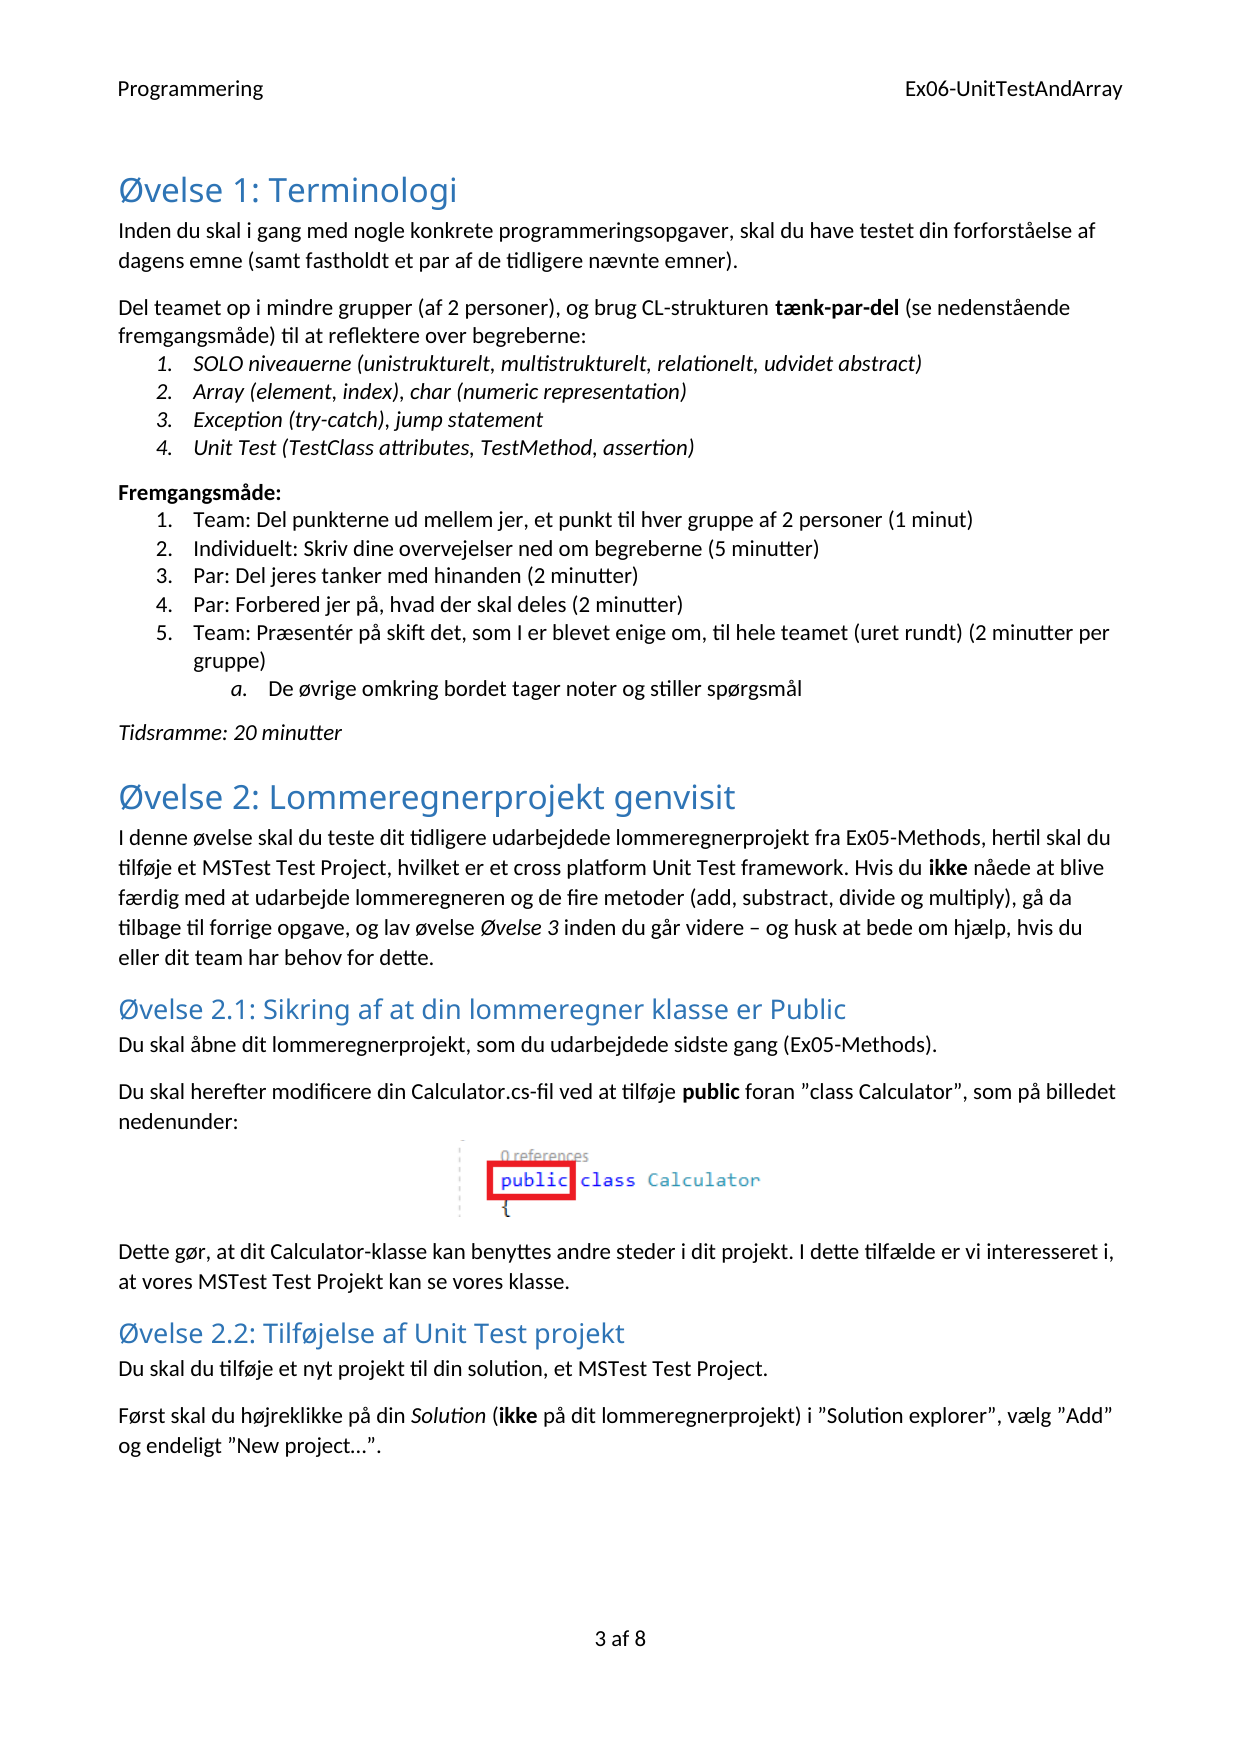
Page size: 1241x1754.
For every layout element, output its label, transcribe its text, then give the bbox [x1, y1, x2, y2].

text Først skal du højreklikke på din Solution (ikke på dit lommeregnerprojekt) i ”Solution explorer”, vælg ”Add” og endeligt ”New project…”. [118, 1401, 1122, 1459]
subtitle Øvelse 2.2: Tilføjelse af Unit Test projekt [118, 1314, 1122, 1351]
text Fremgangsmåde: [118, 478, 1122, 506]
picture [453, 1140, 787, 1217]
text Dette gør, at dit Calculator-klasse kan benyttes andre steder i dit projekt. I dette tilfælde er vi interesseret i, at vores MSTest Test Projekt kan se vores klasse. [118, 1154, 1122, 1295]
list Team: Præsentér på skift det, som I er blevet enige om, til hele teamet (uret rundt) (2 minutter per gruppe) [156, 618, 1122, 674]
list Par: Del jeres tanker med hinanden (2 minutter) [156, 562, 1122, 590]
list Individuelt: Skriv dine overvejelser ned om begreberne (5 minutter) [156, 534, 1122, 562]
list Team: Del punkterne ud mellem jer, et punkt til hver gruppe af 2 personer (1 minut) [156, 506, 1122, 534]
subtitle Øvelse 2.1: Sikring af at din lommeregner klasse er Public [118, 990, 1122, 1027]
subtitle Øvelse 2: Lommeregnerprojekt genvisit [118, 774, 1122, 819]
list Unit Test (TestClass attributes, TestMethod, assertion) [156, 433, 1122, 461]
list SOLO niveauerne (unistrukturelt, multistrukturelt, relationelt, udvidet abstract) [156, 349, 1122, 377]
text Du skal åbne dit lommeregnerprojekt, som du udarbejdede sidste gang (Ex05-Methods). [118, 1030, 1122, 1058]
list Par: Forbered jer på, hvad der skal deles (2 minutter) [156, 590, 1122, 618]
text I denne øvelse skal du teste dit tidligere udarbejdede lommeregnerprojekt fra Ex05-Methods, hertil skal du tilføje et MSTest Test Project, hvilket er et cross platform Unit Test framework. Hvis du ikke nåede at blive færdig med at udarbejde lommeregneren og de fire metoder (add, substract, divide og multiply), gå da tilbage til forrige opgave, og lav øvelse Øvelse 3 inden du går videre – og husk at bede om hjælp, hvis du eller dit team har behov for dette. [118, 823, 1122, 971]
subtitle Øvelse 1: Terminologi [118, 167, 1122, 212]
text Tidsramme: 20 minutter [118, 718, 1122, 746]
list Exception (try-catch), jump statement [156, 405, 1122, 433]
list Array (element, index), char (numeric representation) [156, 377, 1122, 405]
text Du skal herefter modificere din Calculator.cs-fil ved at tilføje public foran ”class Calculator”, som på billedet nedenunder: [118, 1077, 1122, 1135]
list De øvrige omkring bordet tager noter og stiller spørgsmål [231, 674, 1122, 702]
text Du skal du tilføje et nyt projekt til din solution, et MSTest Test Project. [118, 1354, 1122, 1382]
text Del teamet op i mindre grupper (af 2 personer), og brug CL-strukturen tænk-par-del (se nedenstående fremgangsmåde) til at reflektere over begreberne: [118, 293, 1122, 349]
text Inden du skal i gang med nogle konkrete programmeringsopgaver, skal du have testet din forforståelse af dagens emne (samt fastholdt et par af de tidligere nævnte emner). [118, 216, 1122, 274]
